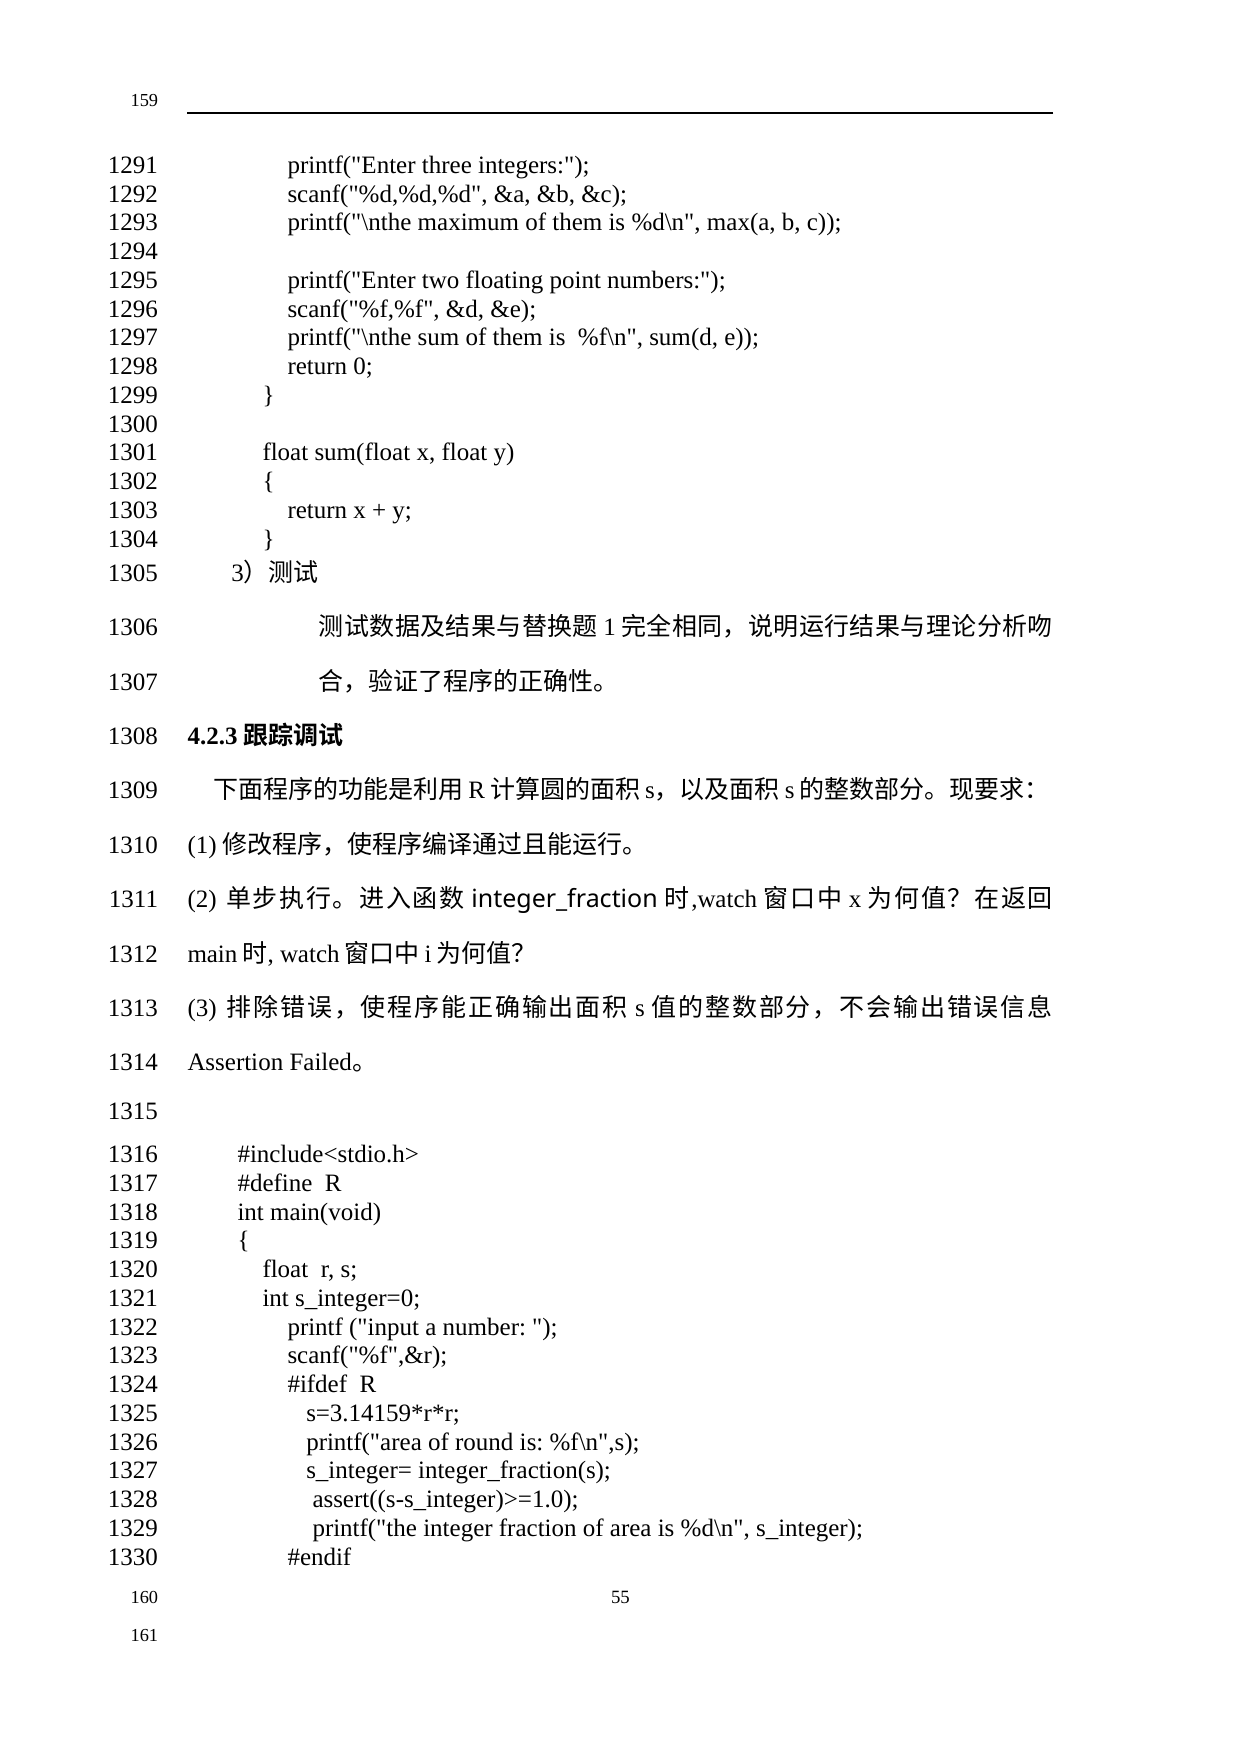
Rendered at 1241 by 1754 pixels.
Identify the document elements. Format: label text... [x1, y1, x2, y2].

text printf("\nthe maximum of them is %d\n", max(a, b, c)); [262, 207, 1053, 236]
text #endif [237, 1542, 1053, 1571]
text printf("Enter two floating point numbers:"); [262, 265, 1053, 294]
text return x + y; [262, 495, 1053, 524]
text float sum(float x, float y) [262, 437, 1053, 466]
text int s_integer=0; [237, 1283, 1053, 1312]
text scanf("%f",&r); [237, 1341, 1053, 1369]
text scanf("%f,%f", &d, &e); [262, 294, 1053, 322]
text { [237, 1226, 1053, 1254]
text printf ("input a number: "); [237, 1312, 1053, 1341]
text return 0; [262, 351, 1053, 380]
text 下面程序的功能是利用R计算圆的面积s，以及面积s的整数部分。现要求： [187, 770, 1053, 806]
text printf("area of round is: %f\n",s); [237, 1427, 1053, 1456]
text s=3.14159*r*r; [237, 1398, 1053, 1427]
text assert((s-s_integer)>=1.0); [237, 1484, 1053, 1513]
text } [262, 524, 1053, 552]
text float r, s; [237, 1254, 1053, 1283]
text 3）测试 [187, 552, 1053, 589]
text printf("\nthe sum of them is %f\n", sum(d, e)); [262, 322, 1053, 351]
text (2) 单步执行。进入函数integer_fraction时,watch窗口中x为何值？在返回main时, watch窗口中i为何值？ [187, 879, 1053, 969]
text #define R [237, 1168, 1053, 1197]
text #ifdef R [237, 1369, 1053, 1398]
text { [262, 466, 1053, 495]
text s_integer= integer_fraction(s); [237, 1456, 1053, 1484]
text printf("the integer fraction of area is %d\n", s_integer); [237, 1513, 1053, 1542]
text 测试数据及结果与替换题1完全相同，说明运行结果与理论分析吻合，验证了程序的正确性。 [318, 607, 1053, 697]
text scanf("%d,%d,%d", &a, &b, &c); [262, 179, 1053, 207]
text (1) 修改程序，使程序编译通过且能运行。 [187, 824, 1053, 861]
text #include<stdio.h> [237, 1139, 1053, 1168]
text int main(void) [237, 1197, 1053, 1226]
text printf("Enter three integers:"); [262, 150, 1053, 179]
text } [262, 380, 1053, 409]
text (3) 排除错误，使程序能正确输出面积s值的整数部分，不会输出错误信息Assertion Failed。 [187, 987, 1053, 1078]
text 4.2.3 跟踪调试 [187, 716, 1053, 752]
